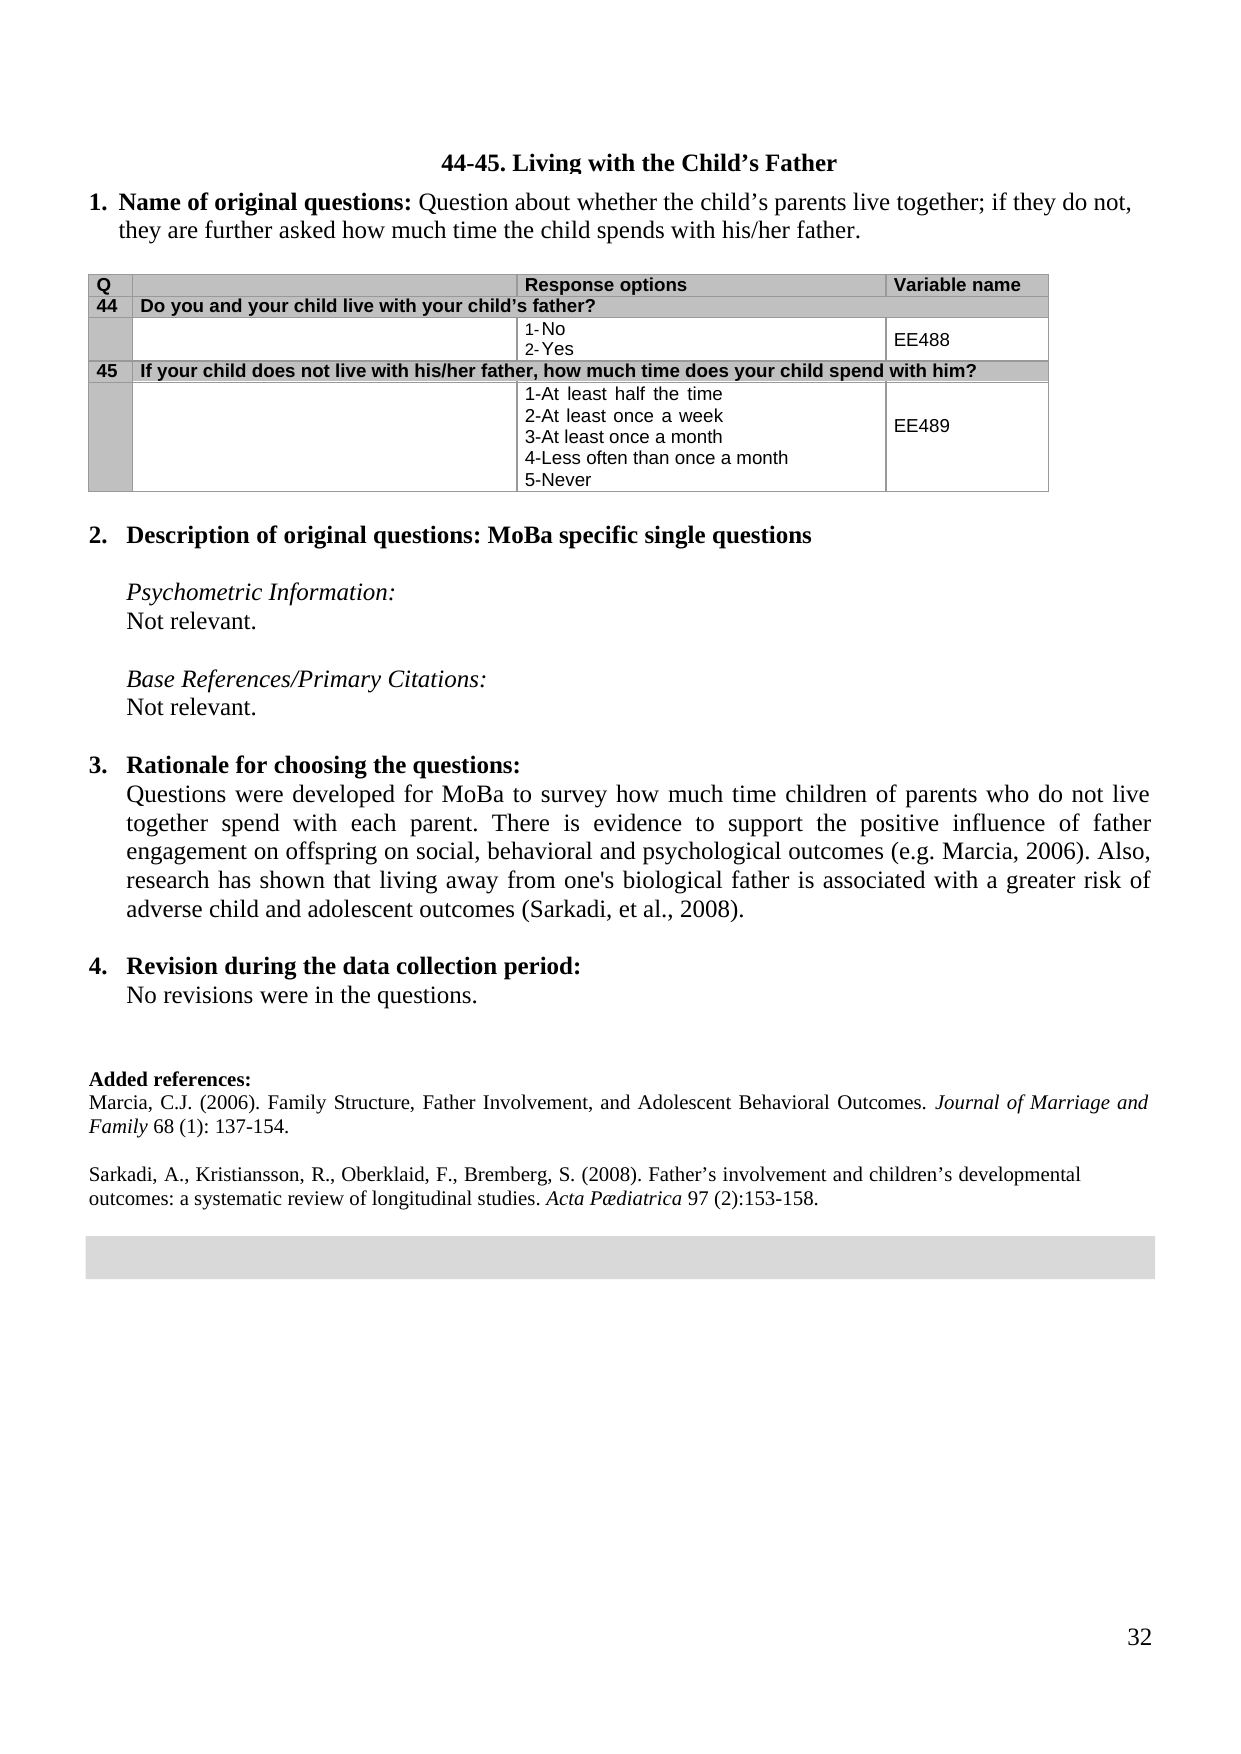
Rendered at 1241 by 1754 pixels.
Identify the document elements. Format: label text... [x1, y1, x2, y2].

subtitle Revision during the data collection period: [89, 952, 1167, 980]
table_cell 1-At least half the time 2-At least once a week 3-At least once a month 4-Less often than once a month 5-Never [518, 383, 885, 491]
text Not relevant. [126, 606, 1167, 635]
table_cell [89, 318, 132, 360]
table_header Q [89, 275, 132, 296]
text Not relevant. [126, 692, 1167, 721]
table_cell [89, 383, 132, 491]
table_cell 45 [89, 362, 132, 381]
list Name of original questions: Question about whether the child’s parents live together; if they do not, they are further asked how much time the child spends with his/her father. [89, 187, 1132, 244]
table_header Response options [518, 275, 885, 296]
table_cell Do you and your child live with your child’s father? [133, 297, 1048, 317]
table_cell EE489 [887, 383, 1048, 491]
table_cell EE488 [887, 318, 1048, 360]
text No revisions were in the questions. [126, 980, 1167, 1009]
subtitle Description of original questions: MoBa specific single questions [89, 520, 1167, 549]
text Base References/Primary Citations: [126, 664, 1167, 692]
text Marcia, C.J. (2006). Family Structure, Father Involvement, and Adolescent Behavioral Outcomes. Journal of Marriage and Family 68 (1): 137-154. [89, 1091, 1167, 1138]
table_cell [133, 383, 516, 491]
text Questions were developed for MoBa to survey how much time children of parents who do not live together spend with each parent. There is evidence to support the positive influence of father engagement on offspring on social, behavioral and psychological outcomes (e.g. Marcia, 2006). Also, research has shown that living away from one's biological father is associated with a greater risk of adverse child and adolescent outcomes (Sarkadi, et al., 2008). [126, 779, 1152, 923]
table_header [133, 275, 516, 296]
text Added references: [89, 1067, 1167, 1091]
text Psychometric Information: [126, 577, 1167, 606]
table_cell [133, 318, 516, 360]
table_cell If your child does not live with his/her father, how much time does your child spend with him? [133, 362, 1048, 381]
table_cell 44 [89, 297, 132, 317]
text Sarkadi, A., Kristiansson, R., Oberklaid, F., Bremberg, S. (2008). Father’s involvement and children’s developmental outcomes: a systematic review of longitudinal studies. Acta Pædiatrica 97 (2):153-158. [89, 1162, 1142, 1210]
table_cell No Yes [518, 318, 885, 360]
table_header Variable name [887, 275, 1048, 296]
subtitle Rationale for choosing the questions: [89, 750, 1167, 779]
